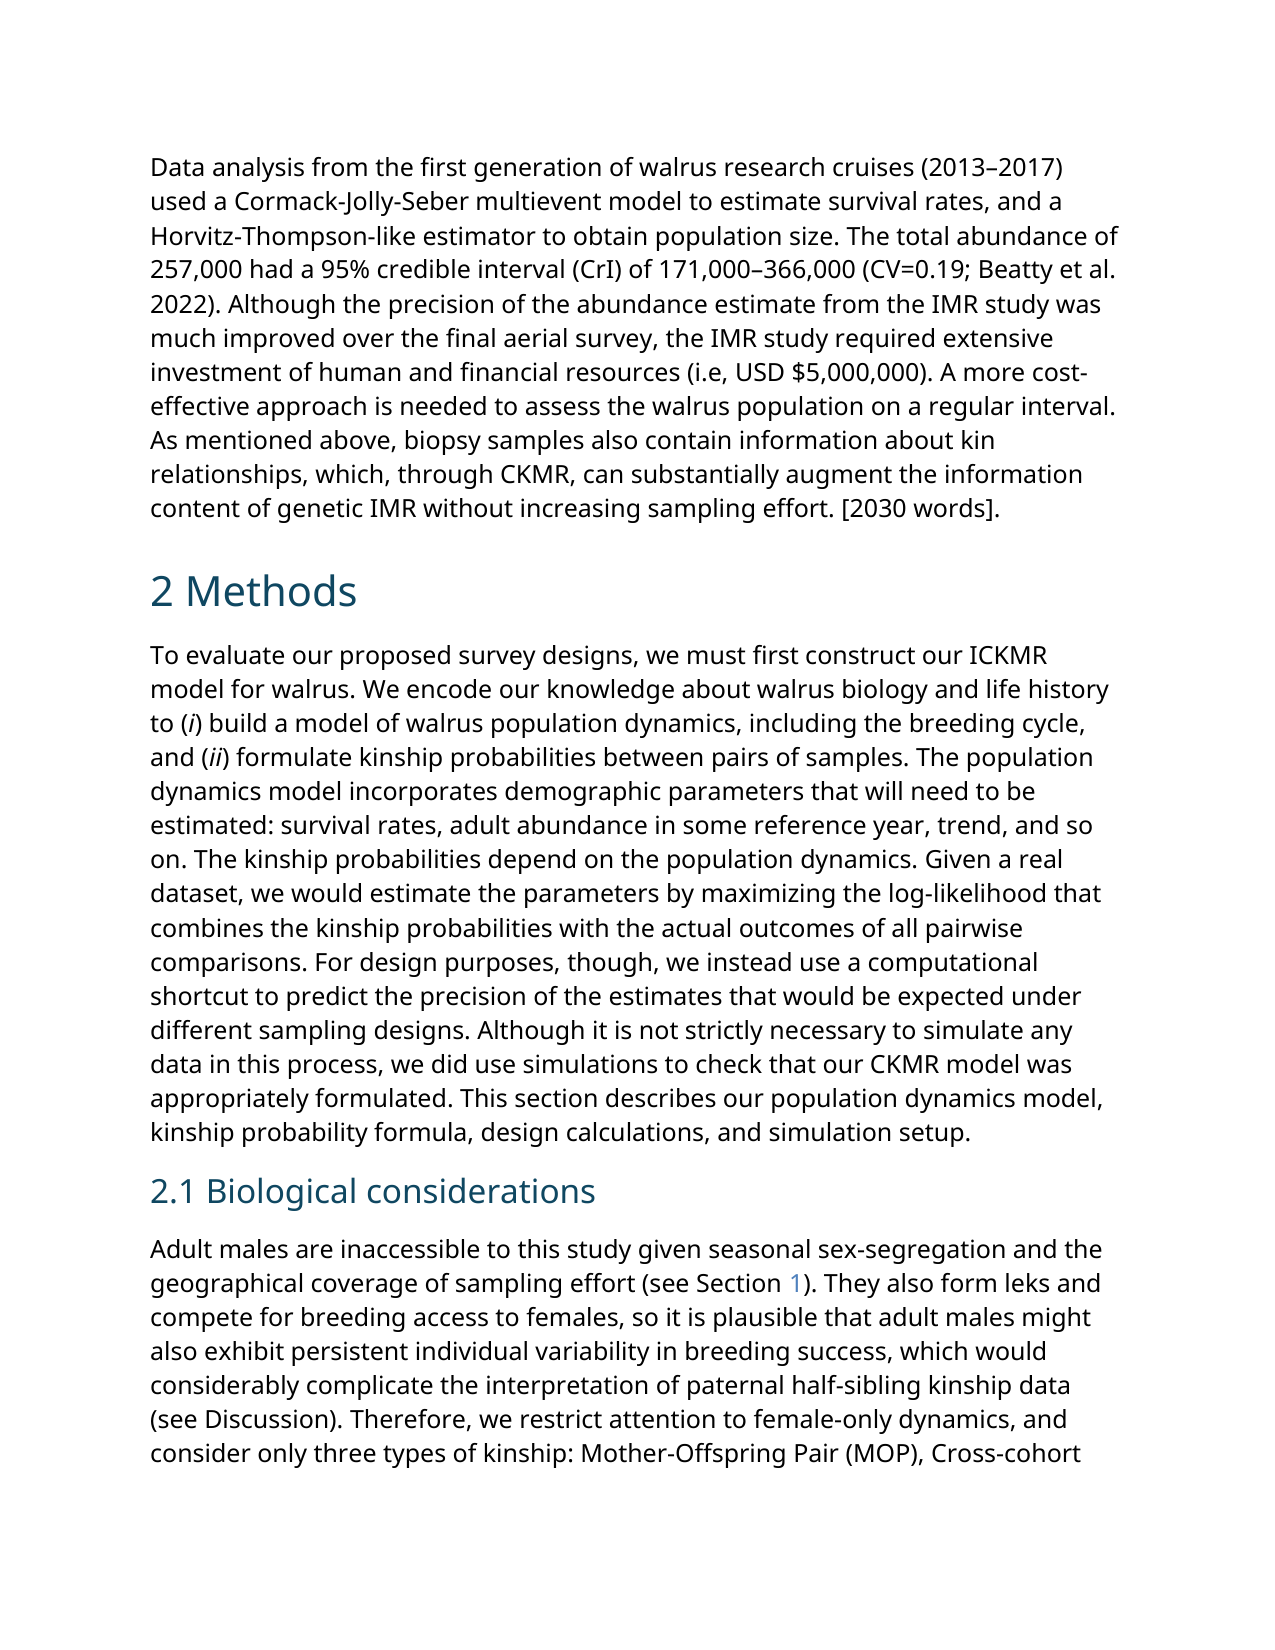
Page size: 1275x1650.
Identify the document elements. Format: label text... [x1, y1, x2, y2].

subtitle 2.1 Biological considerations [150, 1167, 1125, 1213]
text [150, 1232, 1125, 1470]
text To evaluate our proposed survey designs, we must first construct our ICKMR model for walrus. We encode our knowledge about walrus biology and life history to (i) build a model of walrus population dynamics, including the breeding cycle, and (ii) formulate kinship probabilities between pairs of samples. The population dynamics model incorporates demographic parameters that will need to be estimated: survival rates, adult abundance in some reference year, trend, and so on. The kinship probabilities depend on the population dynamics. Given a real dataset, we would estimate the parameters by maximizing the log-likelihood that combines the kinship probabilities with the actual outcomes of all pairwise comparisons. For design purposes, though, we instead use a computational shortcut to predict the precision of the estimates that would be expected under different sampling designs. Although it is not strictly necessary to simulate any data in this process, we did use simulations to check that our CKMR model was appropriately formulated. This section describes our population dynamics model, kinship probability formula, design calculations, and simulation setup. [150, 638, 1125, 1149]
subtitle 2 Methods [150, 562, 1125, 619]
text Data analysis from the first generation of walrus research cruises (2013–2017) used a Cormack-Jolly-Seber multievent model to estimate survival rates, and a Horvitz-Thompson-like estimator to obtain population size. The total abundance of 257,000 had a 95% credible interval (CrI) of 171,000–366,000 (CV=0.19; Beatty et al. 2022). Although the precision of the abundance estimate from the IMR study was much improved over the final aerial survey, the IMR study required extensive investment of human and financial resources (i.e, USD $5,000,000). A more cost-effective approach is needed to assess the walrus population on a regular interval. As mentioned above, biopsy samples also contain information about kin relationships, which, through CKMR, can substantially augment the information content of genetic IMR without increasing sampling effort. [2030 words]. [150, 150, 1125, 525]
